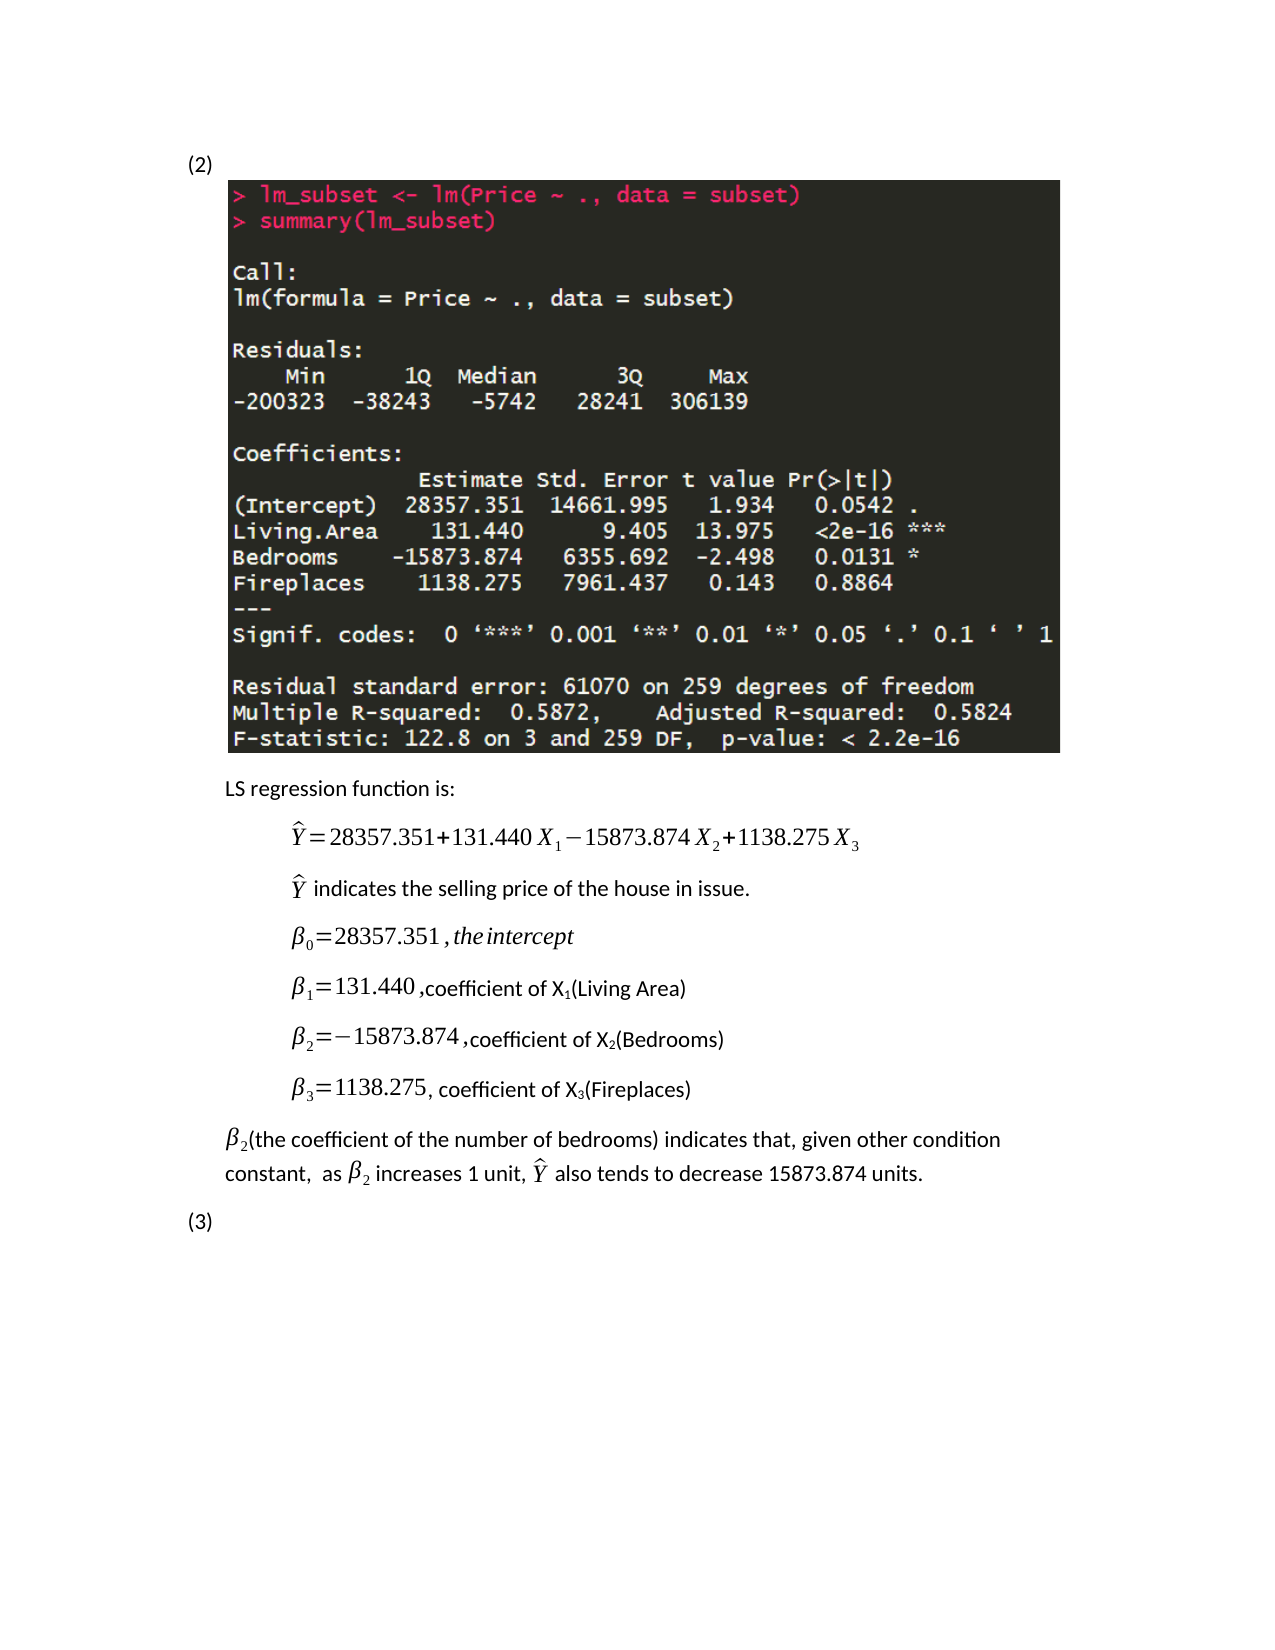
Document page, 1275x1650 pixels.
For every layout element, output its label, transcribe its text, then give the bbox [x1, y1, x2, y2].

text (the coefficient of the number of bedrooms) indicates that, given other condition constant, as increases 1 unit, also tends to decrease 15873.874 units. [225, 1123, 1087, 1188]
text coefficient of X2(Bedrooms) [291, 1023, 1087, 1054]
text indicates the selling price of the house in issue. [291, 873, 1087, 904]
text coefficient of X1(Living Area) [291, 973, 1087, 1004]
text (3) [187, 1207, 1087, 1235]
list (2) [187, 150, 1087, 178]
picture [228, 180, 1060, 753]
text , coefficient of X3(Fireplaces) [291, 1073, 1087, 1104]
